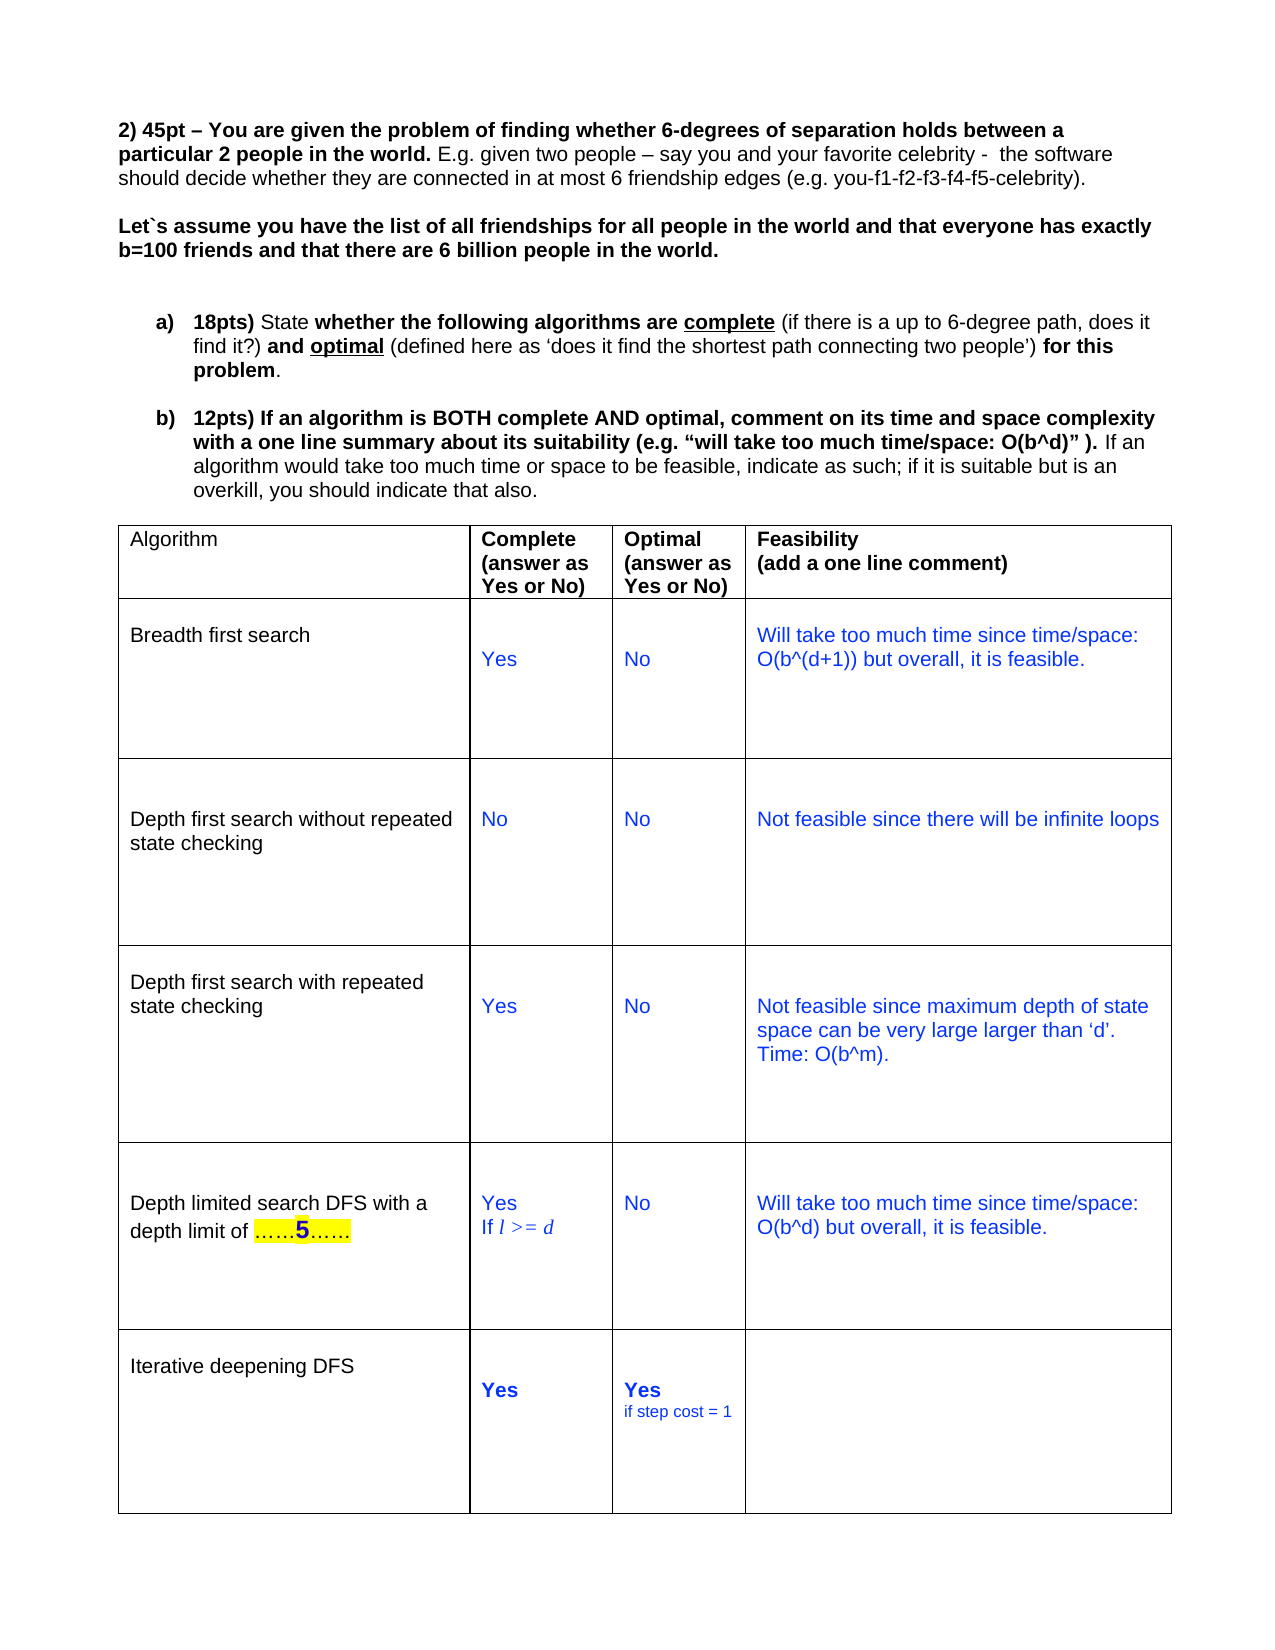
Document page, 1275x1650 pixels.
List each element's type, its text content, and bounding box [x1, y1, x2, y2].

table_cell No [613, 946, 745, 1142]
table_cell Depth first search with repeated state checking [119, 946, 469, 1142]
text 2) 45pt – You are given the problem of finding whether 6-degrees of separation holds between a particular 2 people in the world. E.g. given two people – say you and your favorite celebrity - the software should decide whether they are connected in at most 6 friendship edges (e.g. you-f1-f2-f3-f4-f5-celebrity). [118, 118, 1157, 190]
table_cell Breadth first search [119, 599, 469, 758]
table_cell Will take too much time since time/space: O(b^d) but overall, it is feasible. [746, 1143, 1171, 1329]
table_cell [746, 1330, 1171, 1513]
table_header Optimal (answer as Yes or No) [613, 526, 745, 598]
table_cell Yes [471, 946, 612, 1142]
text Let`s assume you have the list of all friendships for all people in the world and that everyone has exactly b=100 friends and that there are 6 billion people in the world. [118, 214, 1157, 262]
table_cell Not feasible since there will be infinite loops [746, 759, 1171, 944]
table_header Algorithm [119, 526, 469, 598]
table_cell No [613, 599, 745, 758]
table_cell Will take too much time since time/space: O(b^(d+1)) but overall, it is feasible. [746, 599, 1171, 758]
table_header Complete (answer as Yes or No) [471, 526, 612, 598]
table_cell Depth first search without repeated state checking [119, 759, 469, 944]
table_cell No [471, 759, 612, 944]
table_header Feasibility (add a one line comment) [746, 526, 1171, 598]
table_cell Iterative deepening DFS [119, 1330, 469, 1513]
table_cell Depth limited search DFS with a depth limit of ……5…… [119, 1143, 469, 1329]
table_cell Yes [471, 599, 612, 758]
list 18pts) State whether the following algorithms are complete (if there is a up to 6-degree path, does it find it?) and optimal (defined here as ‘does it find the shortest path connecting two people’) for this problem. [156, 310, 1157, 382]
list 12pts) If an algorithm is BOTH complete AND optimal, comment on its time and space complexity with a one line summary about its suitability (e.g. “will take too much time/space: O(b^d)” ). If an algorithm would take too much time or space to be feasible, indicate as such; if it is suitable but is an overkill, you should indicate that also. [156, 406, 1157, 501]
table_cell Yes [471, 1330, 612, 1513]
table_cell Yes if step cost = 1 [613, 1330, 745, 1513]
table_cell Yes If l >= d [471, 1143, 612, 1329]
table_cell No [613, 759, 745, 944]
table_cell No [613, 1143, 745, 1329]
table_cell Not feasible since maximum depth of state space can be very large larger than ‘d’. Time: O(b^m). [746, 946, 1171, 1142]
